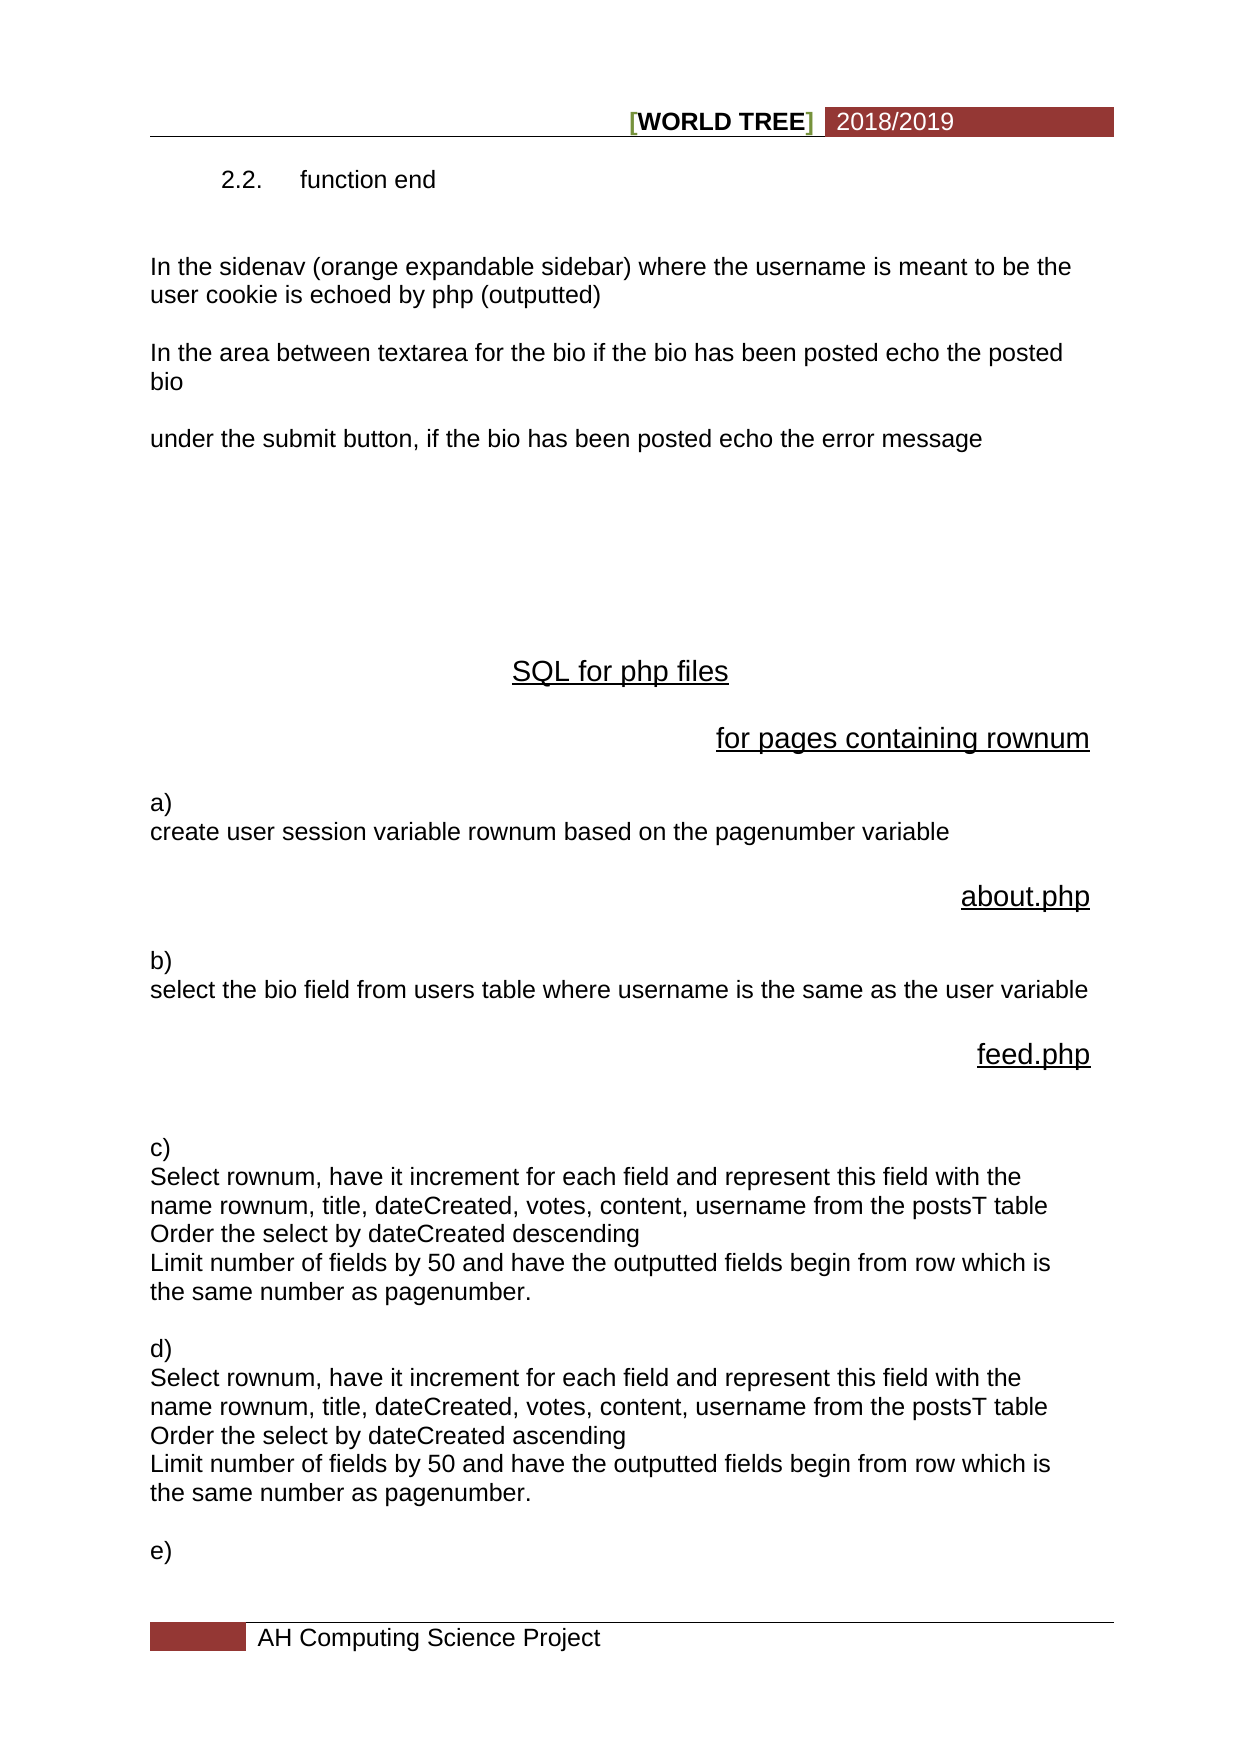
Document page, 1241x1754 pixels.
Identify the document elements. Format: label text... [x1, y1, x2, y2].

text feed.php [150, 1037, 1090, 1071]
text Order the select by dateCreated ascending [150, 1421, 1090, 1449]
text Limit number of fields by 50 and have the outputted fields begin from row which is the same number as pagenumber. [150, 1248, 1090, 1306]
text In the area between textarea for the bio if the bio has been posted echo the posted bio under the submit button, if the bio has been posted echo the error message [150, 338, 1090, 453]
text about.php [150, 879, 1090, 913]
text d) [150, 1334, 1090, 1363]
text create user session variable rownum based on the pagenumber variable [150, 817, 1090, 846]
text b) [150, 946, 1090, 975]
list function end [262, 165, 1090, 252]
text SQL for php files [150, 654, 1090, 688]
text Limit number of fields by 50 and have the outputted fields begin from row which is the same number as pagenumber. [150, 1449, 1090, 1507]
text In the sidenav (orange expandable sidebar) where the username is meant to be the user cookie is echoed by php (outputted) [150, 252, 1090, 309]
text Order the select by dateCreated descending [150, 1219, 1090, 1248]
text e) [150, 1536, 1090, 1564]
text select the bio field from users table where username is the same as the user variable [150, 975, 1090, 1004]
text a) [150, 788, 1090, 817]
text for pages containing rownum [150, 721, 1090, 755]
text c) [150, 1133, 1090, 1162]
